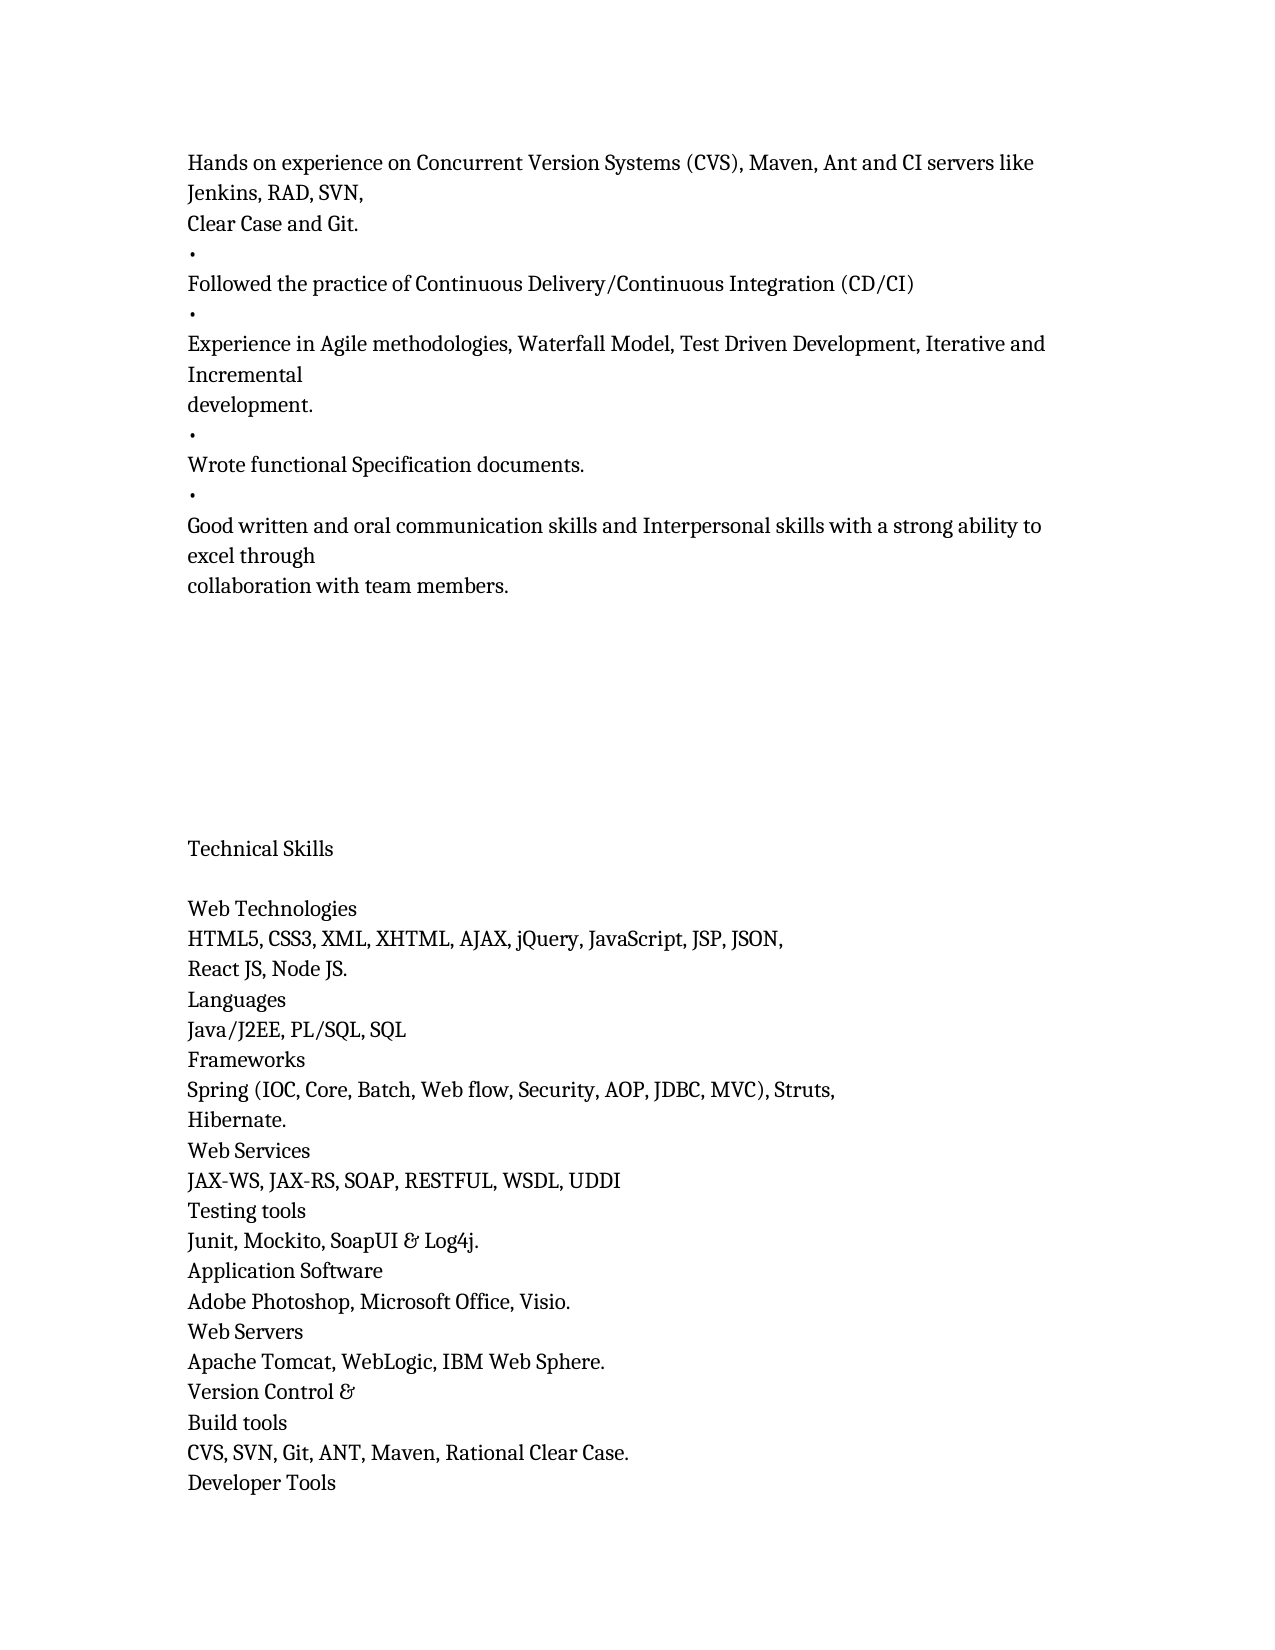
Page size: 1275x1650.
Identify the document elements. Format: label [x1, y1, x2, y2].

text [187, 745, 1087, 1496]
text [187, 150, 1087, 720]
